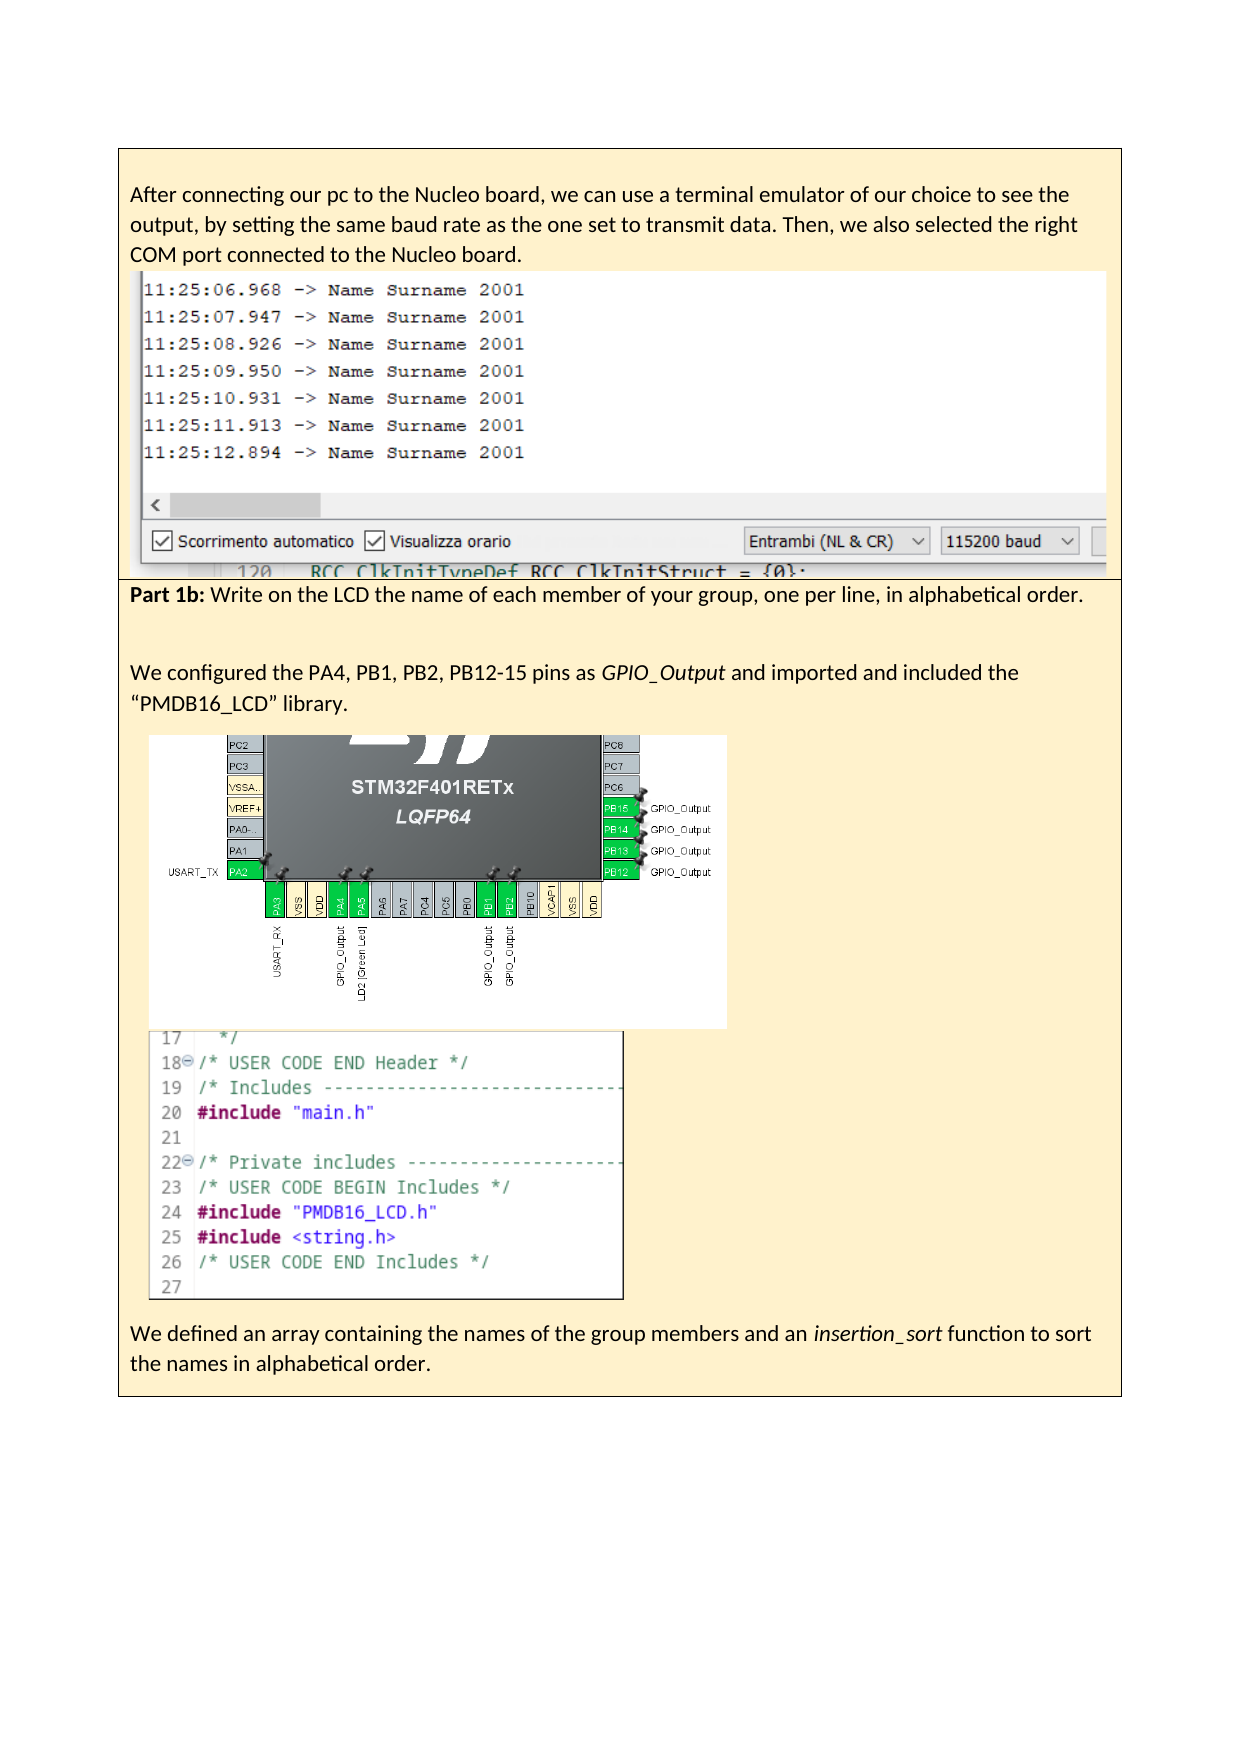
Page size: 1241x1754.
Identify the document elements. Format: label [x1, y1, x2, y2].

table_cell [119, 149, 1121, 579]
table_cell [119, 580, 1121, 1396]
picture [129, 271, 1107, 577]
